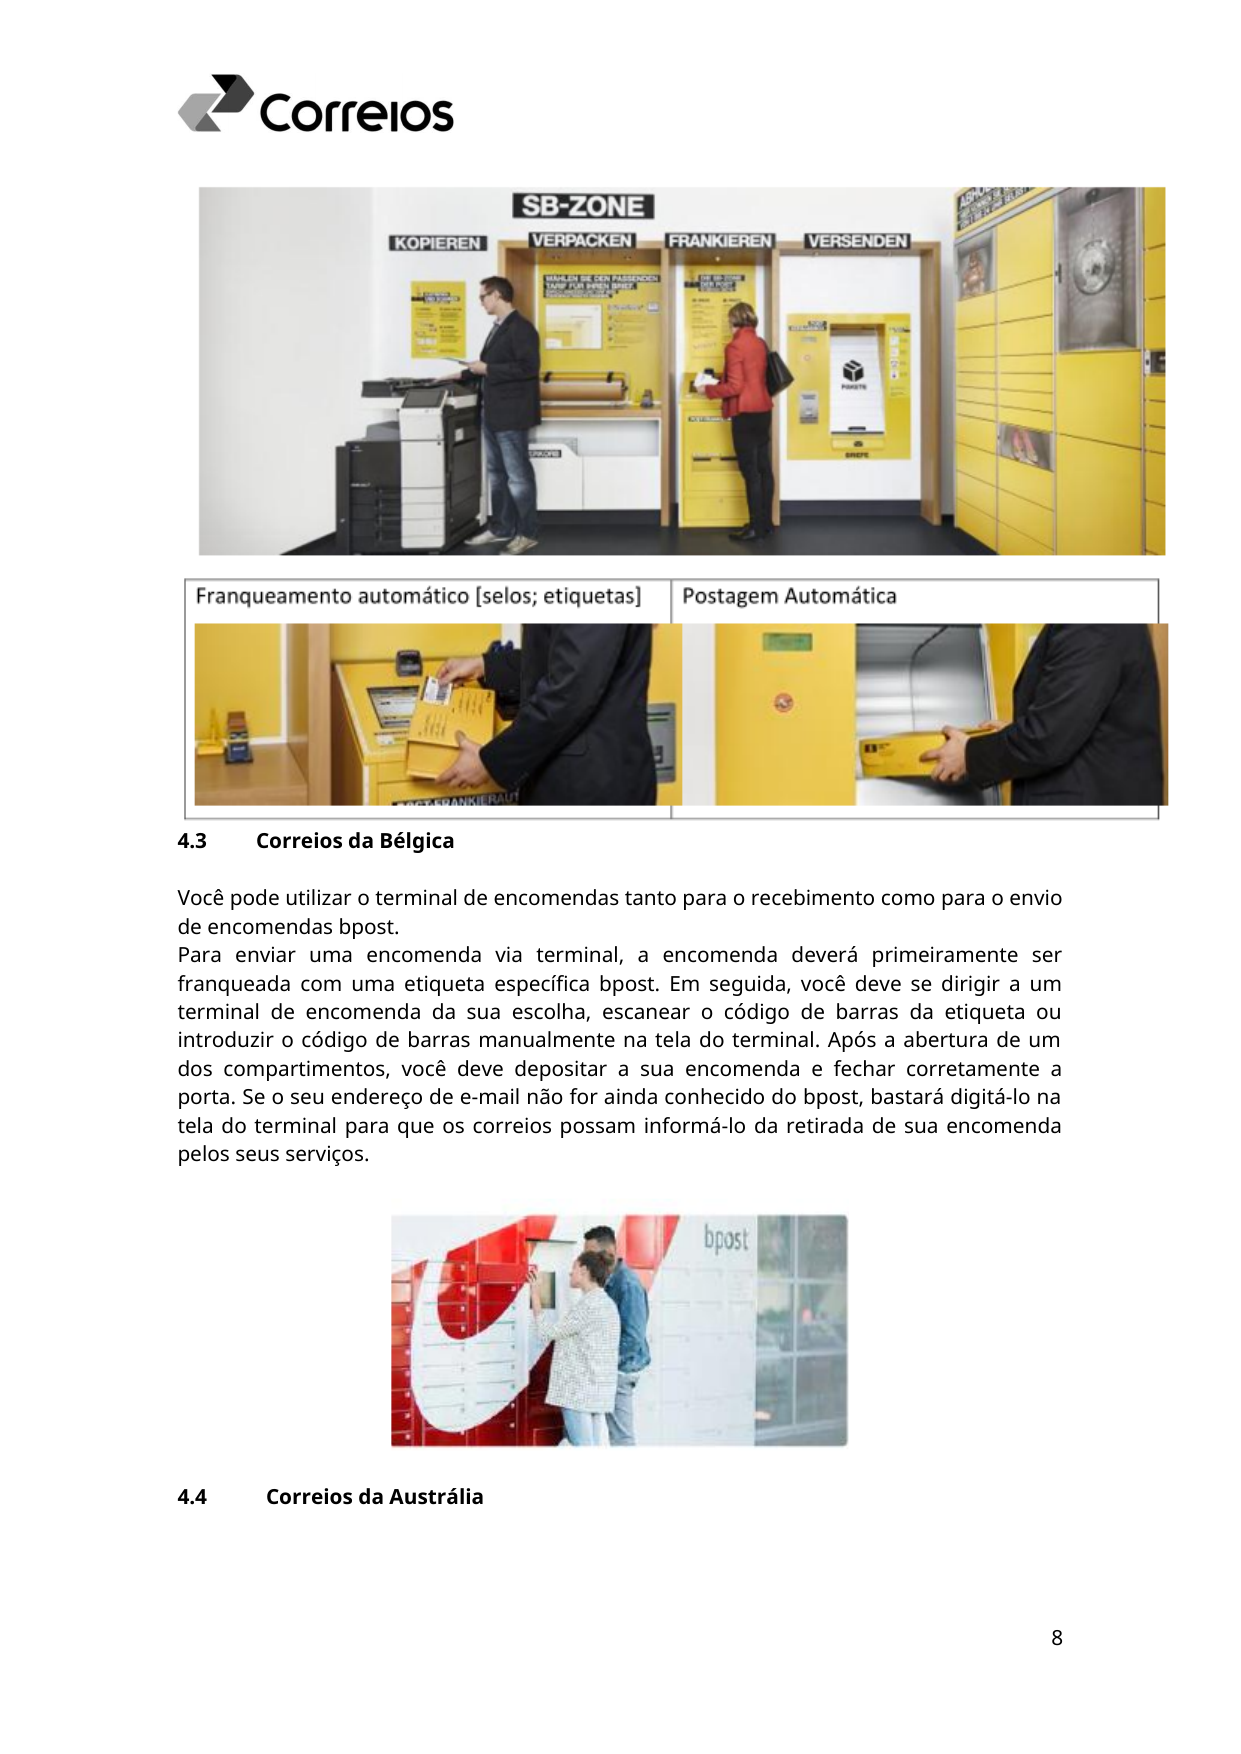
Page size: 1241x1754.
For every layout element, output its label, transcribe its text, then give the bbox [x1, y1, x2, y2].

list Correios da Austrália [177, 1482, 1063, 1511]
picture [391, 1196, 849, 1454]
picture [177, 177, 1182, 827]
subtitle Você pode utilizar o terminal de encomendas tanto para o recebimento como para o envio de encomendas bpost. [177, 883, 1063, 940]
subtitle Para enviar uma encomenda via terminal, a encomenda deverá primeiramente ser franqueada com uma etiqueta específica bpost. Em seguida, você deve se dirigir a um terminal de encomenda da sua escolha, escanear o código de barras da etiqueta ou introduzir o código de barras manualmente na tela do terminal. Após a abertura de um dos compartimentos, você deve depositar a sua encomenda e fechar corretamente a porta. Se o seu endereço de e-mail não for ainda conhecido do bpost, bastará digitá-lo na tela do terminal para que os correios possam informá-lo da retirada de sua encomenda pelos seus serviços. [177, 940, 1063, 1168]
text 4.3 Correios da Bélgica [177, 827, 1063, 855]
picture [177, 73, 454, 133]
